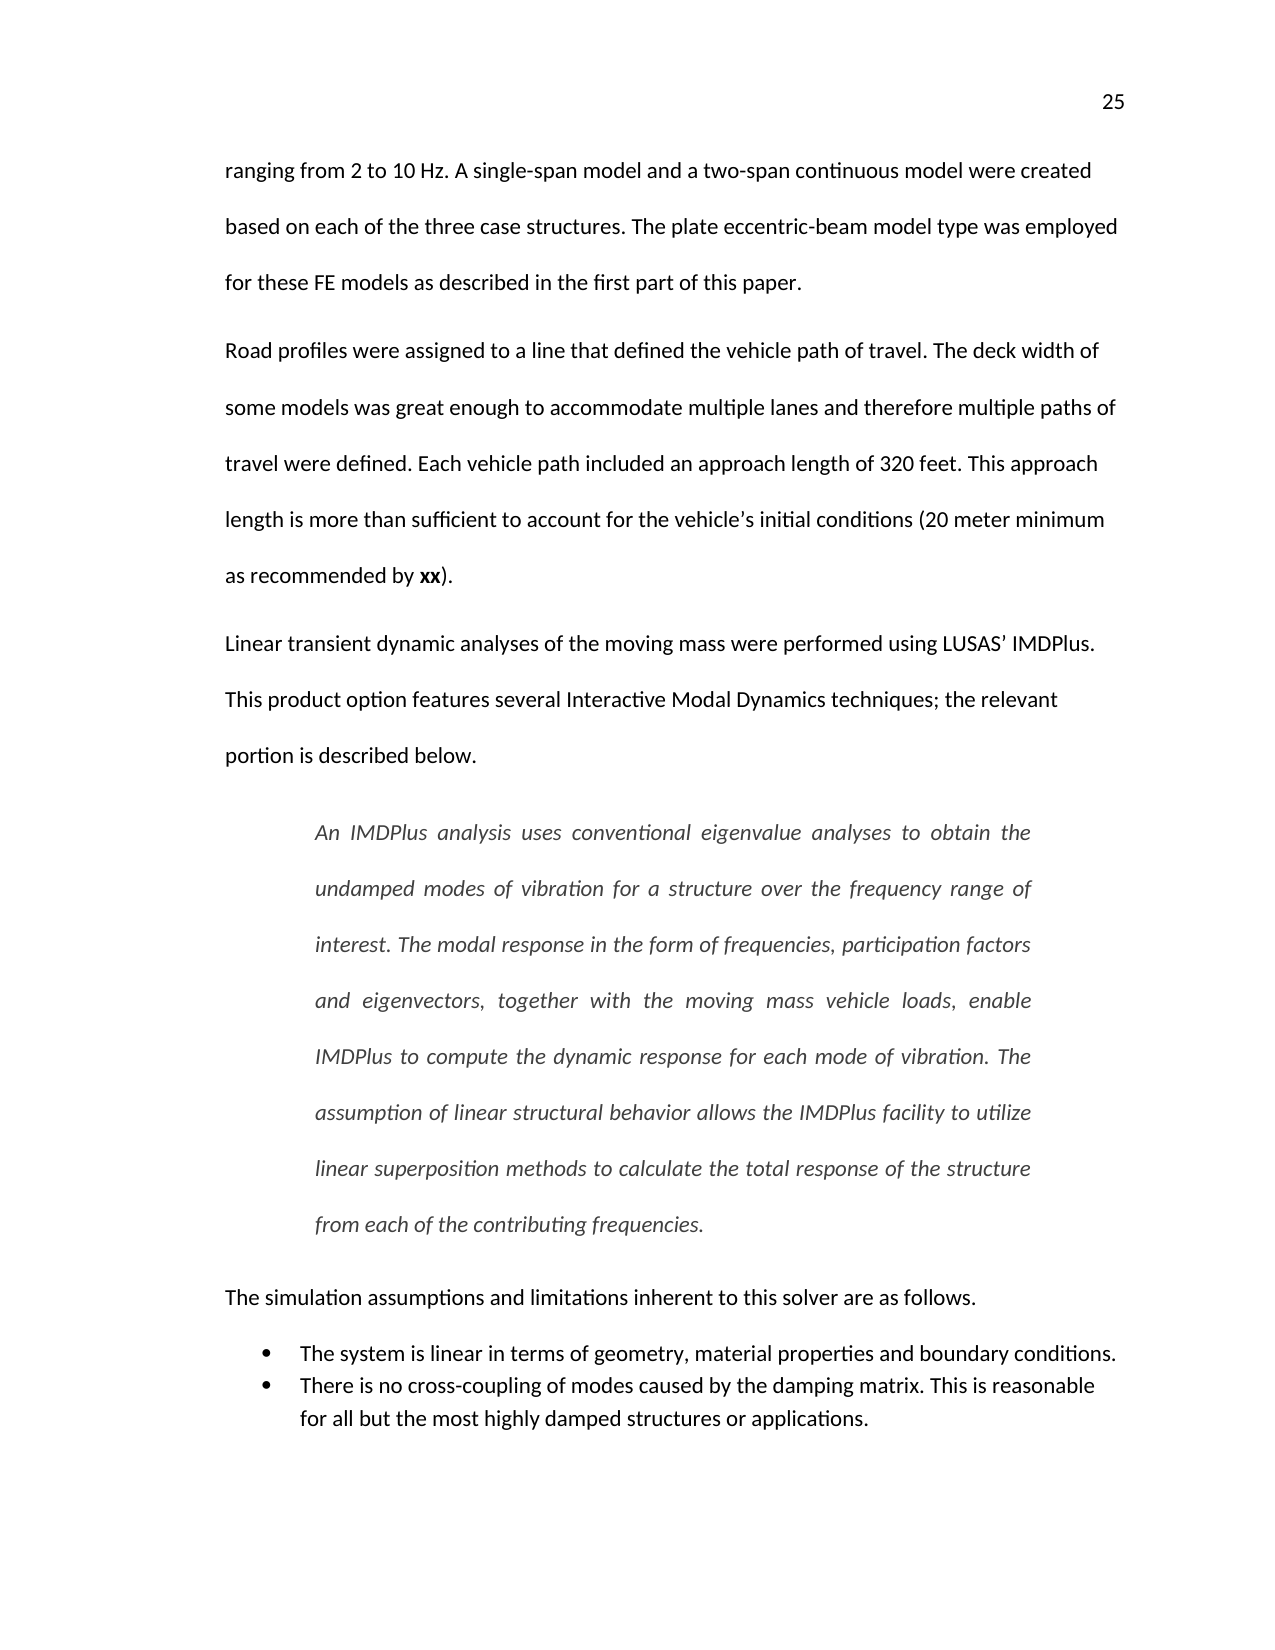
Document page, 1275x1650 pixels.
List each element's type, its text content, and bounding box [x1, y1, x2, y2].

list There is no cross-coupling of modes caused by the damping matrix. This is reasonable for all but the most highly damped structures or applications. [262, 1372, 1125, 1432]
text An IMDPlus analysis uses conventional eigenvalue analyses to obtain the undamped modes of vibration for a structure over the frequency range of interest. The modal response in the form of frequencies, participation factors and eigenvectors, together with the moving mass vehicle loads, enable IMDPlus to compute the dynamic response for each mode of vibration. The assumption of linear structural behavior allows the IMDPlus facility to utilize linear superposition methods to calculate the total response of the structure from each of the contributing frequencies. [315, 818, 1035, 1239]
text Road profiles were assigned to a line that defined the vehicle path of travel. The deck width of some models was great enough to accommodate multiple lanes and therefore multiple paths of travel were defined. Each vehicle path included an approach length of 320 feet. This approach length is more than sufficient to account for the vehicle’s initial conditions (20 meter minimum as recommended by xx). [225, 337, 1125, 589]
list The system is linear in terms of geometry, material properties and boundary conditions. [262, 1339, 1125, 1367]
text Linear transient dynamic analyses of the moving mass were performed using LUSAS’ IMDPlus. This product option features several Interactive Modal Dynamics techniques; the relevant portion is described below. [225, 629, 1125, 769]
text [225, 156, 1125, 296]
text The simulation assumptions and limitations inherent to this solver are as follows. [225, 1283, 1125, 1311]
